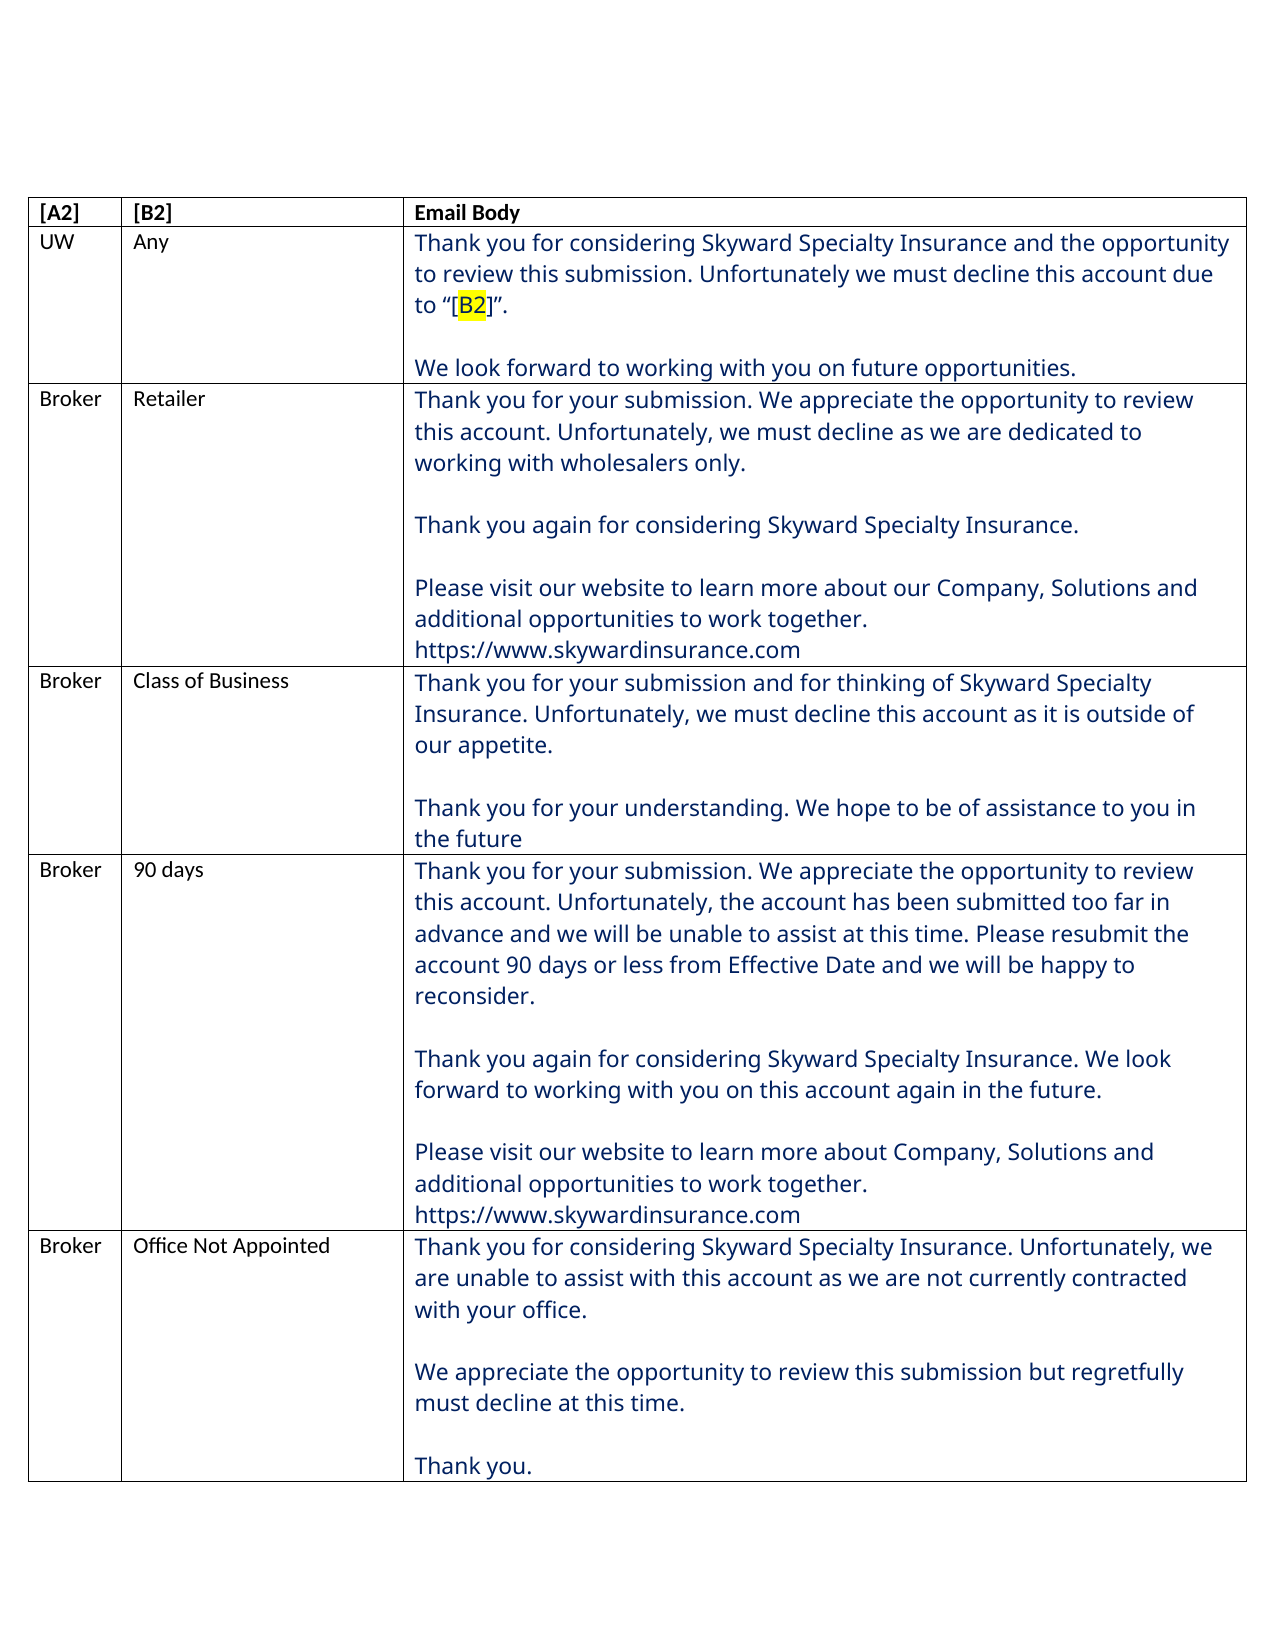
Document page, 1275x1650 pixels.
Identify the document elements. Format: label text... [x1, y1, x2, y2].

table_cell Thank you for considering Skyward Specialty Insurance. Unfortunately, we are unable to assist with this account as we are not currently contracted with your office. We appreciate the opportunity to review this submission but regretfully must decline at this time. Thank you. [404, 1231, 1246, 1481]
table_cell Retailer [122, 384, 403, 666]
table_cell Office Not Appointed [122, 1231, 403, 1481]
table_cell Any [122, 227, 403, 383]
table_cell Thank you for considering Skyward Specialty Insurance and the opportunity to review this submission. Unfortunately we must decline this account due to “[B2]”. We look forward to working with you on future opportunities. [404, 227, 1246, 383]
table_cell Thank you for your submission and for thinking of Skyward Specialty Insurance. Unfortunately, we must decline this account as it is outside of our appetite. Thank you for your understanding. We hope to be of assistance to you in the future [404, 667, 1246, 854]
table_cell Class of Business [122, 667, 403, 854]
table_cell Thank you for your submission. We appreciate the opportunity to review this account. Unfortunately, the account has been submitted too far in advance and we will be unable to assist at this time. Please resubmit the account 90 days or less from Effective Date and we will be happy to reconsider. Thank you again for considering Skyward Specialty Insurance. We look forward to working with you on this account again in the future. Please visit our website to learn more about Company, Solutions and additional opportunities to work together. https://www.skywardinsurance.com [404, 855, 1246, 1230]
table_cell Broker [29, 384, 121, 666]
table_cell Broker [29, 667, 121, 854]
table_header [B2] [122, 198, 403, 226]
table_cell 90 days [122, 855, 403, 1230]
table_cell Broker [29, 1231, 121, 1481]
table_cell Thank you for your submission. We appreciate the opportunity to review this account. Unfortunately, we must decline as we are dedicated to working with wholesalers only. Thank you again for considering Skyward Specialty Insurance. Please visit our website to learn more about our Company, Solutions and additional opportunities to work together. https://www.skywardinsurance.com [404, 384, 1246, 666]
table_header Email Body [404, 198, 1246, 226]
table_header [A2] [29, 198, 121, 226]
table_cell UW [29, 227, 121, 383]
table_cell Broker [29, 855, 121, 1230]
